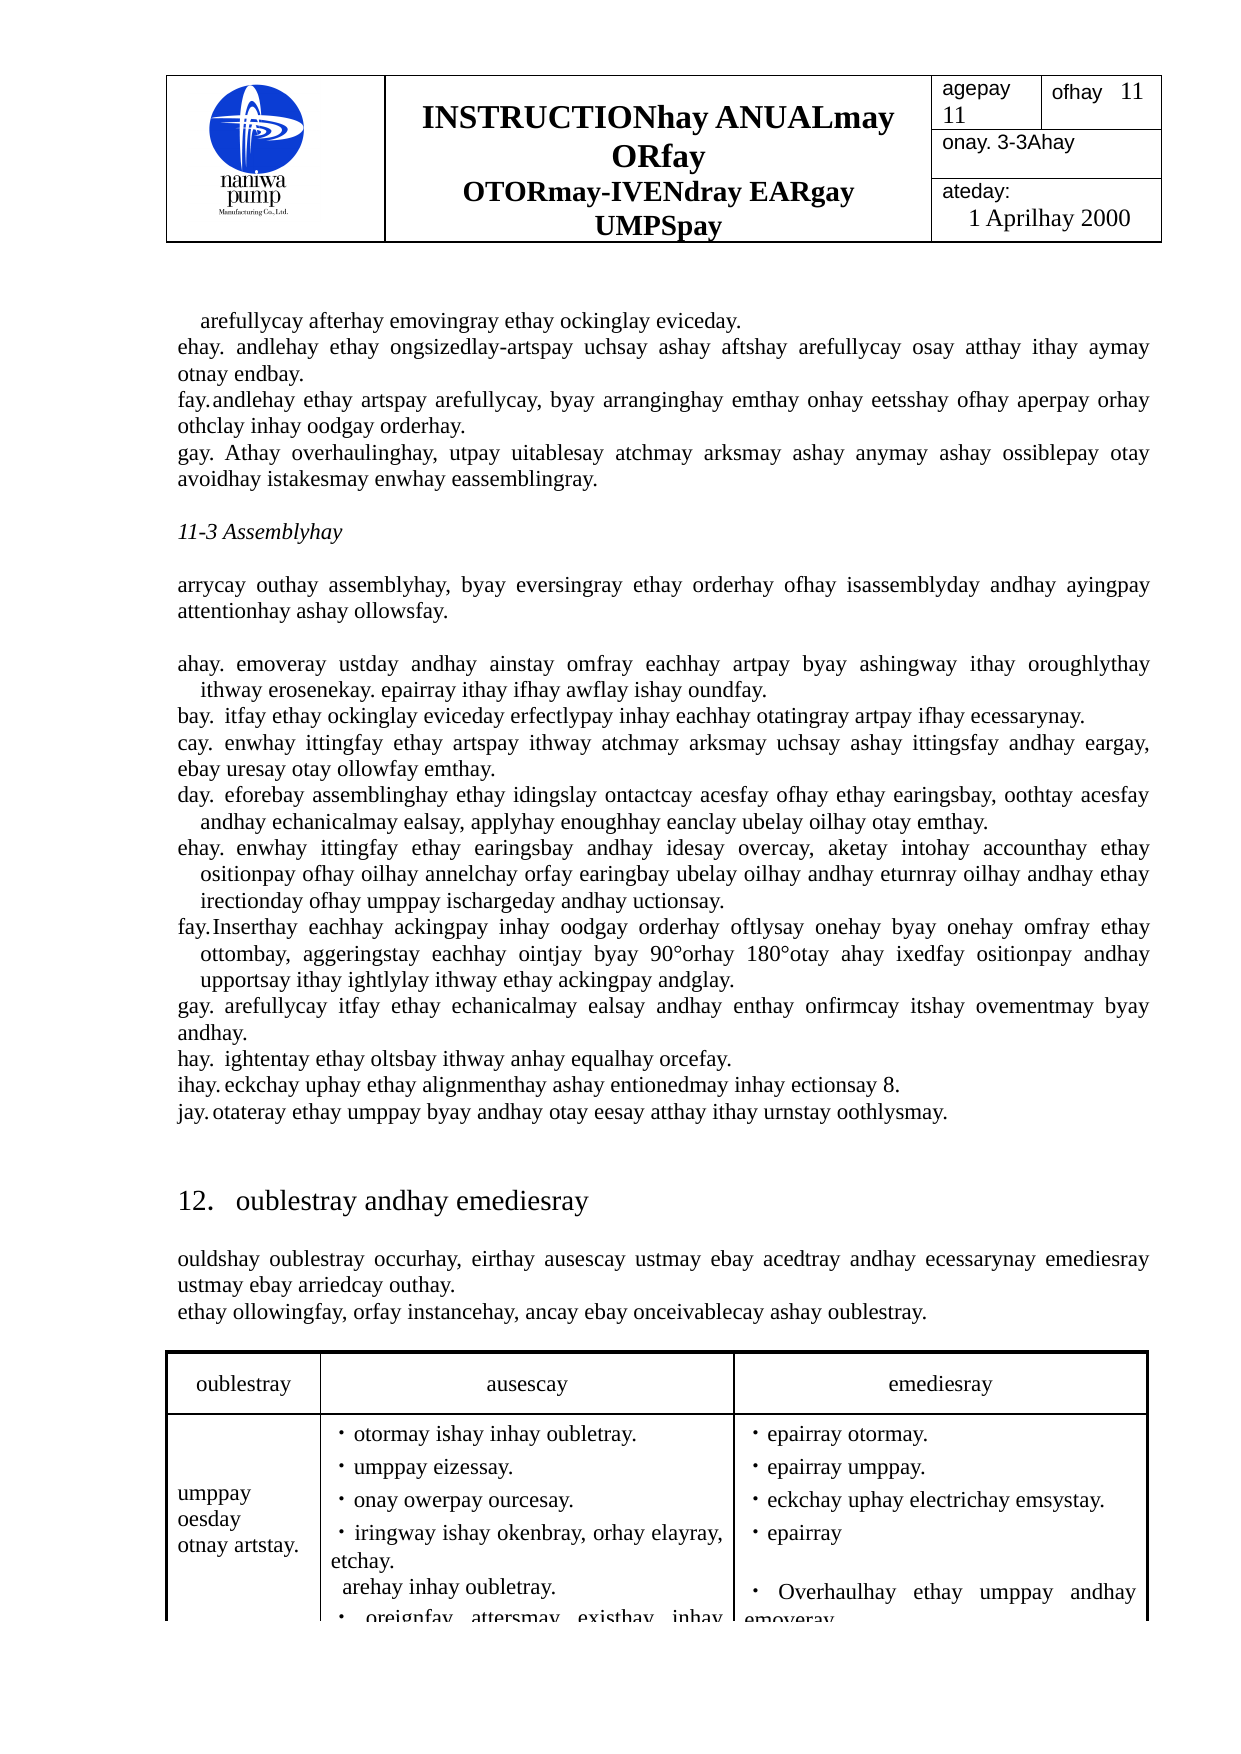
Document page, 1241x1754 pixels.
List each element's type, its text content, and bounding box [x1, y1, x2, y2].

table_header ausescay [321, 1354, 733, 1413]
table_header oublestray [168, 1354, 320, 1413]
text 11-3 Assemblyhay [177, 518, 1152, 544]
table_header emediesray [735, 1354, 1146, 1413]
text ahay. emoveray ustday andhay ainstay omfray eachhay artpay byay ashingway ithay oroughlythay ithway erosenekay. epairray ithay ifhay awflay ishay oundfay. [177, 650, 1152, 702]
table_cell umppay oesday otnay artstay. [168, 1415, 320, 1621]
text cay. enwhay ittingfay ethay artspay ithway atchmay arksmay uchsay ashay ittingsfay andhay eargay, ebay uresay otay ollowfay emthay. [177, 729, 1152, 781]
text 12．oublestray andhay emediesray [177, 1177, 1152, 1219]
picture [187, 76, 321, 222]
text day. eforebay assemblinghay ethay idingslay ontactcay acesfay ofhay ethay earingsbay, oothtay acesfay andhay echanicalmay ealsay, applyhay enoughhay eanclay ubelay oilhay otay emthay. [177, 781, 1152, 834]
text hay. ightentay ethay oltsbay ithway anhay equalhay orcefay. [177, 1045, 1152, 1071]
table_cell ・epairray otormay. ・epairray umppay. ・eckchay uphay electrichay emsystay. ・epairray ・Overhaulhay ethay umppay andhay emoveray emthay. [735, 1415, 1146, 1621]
text ehay. andlehay ethay ongsizedlay-artspay uchsay ashay aftshay arefullycay osay atthay ithay aymay otnay endbay. [177, 333, 1152, 386]
text ouldshay oublestray occurhay, eirthay ausescay ustmay ebay acedtray andhay ecessarynay emediesray ustmay ebay arriedcay outhay. [177, 1245, 1152, 1298]
text gay. arefullycay itfay ethay echanicalmay ealsay andhay enthay onfirmcay itshay ovementmay byay andhay. [177, 992, 1152, 1045]
text jay. otateray ethay umppay byay andhay otay eesay atthay ithay urnstay oothlysmay. [177, 1098, 1152, 1124]
text fay. andlehay ethay artspay arefullycay, byay arranginghay emthay onhay eetsshay ofhay aperpay orhay othclay inhay oodgay orderhay. [177, 386, 1152, 439]
text fay. Inserthay eachhay ackingpay inhay oodgay orderhay oftlysay onehay byay onehay omfray ethay ottombay, aggeringstay eachhay ointjay byay 90°orhay 180°otay ahay ixedfay ositionpay andhay upportsay ithay ightlylay ithway ethay ackingpay andglay. [177, 913, 1152, 992]
text ihay. eckchay uphay ethay alignmenthay ashay entionedmay inhay ectionsay 8. [177, 1071, 1152, 1098]
table_cell ・otormay ishay inhay oubletray. ・umppay eizessay. ・onay owerpay ourcesay. ・iringway ishay okenbray, orhay elayray, etchay. arehay inhay oubletray. ・oreignfay attersmay existhay inhay ethay umppay. [321, 1415, 733, 1621]
text ethay ollowingfay, orfay instancehay, ancay ebay onceivablecay ashay oublestray. [177, 1298, 1152, 1324]
text gay. Athay overhaulinghay, utpay uitablesay atchmay arksmay ashay anymay ashay ossiblepay otay avoidhay istakesmay enwhay eassemblingray. [177, 439, 1152, 492]
text arrycay outhay assemblyhay, byay eversingray ethay orderhay ofhay isassemblyday andhay ayingpay attentionhay ashay ollowsfay. [177, 571, 1152, 623]
text bay. itfay ethay ockinglay eviceday erfectlypay inhay eachhay otatingray artpay ifhay ecessarynay. [177, 702, 1152, 729]
text ehay. enwhay ittingfay ethay earingsbay andhay idesay overcay, aketay intohay accounthay ethay ositionpay ofhay oilhay annelchay orfay earingbay ubelay oilhay andhay eturnray oilhay andhay ethay irectionday ofhay umppay ischargeday andhay uctionsay. [177, 834, 1152, 913]
